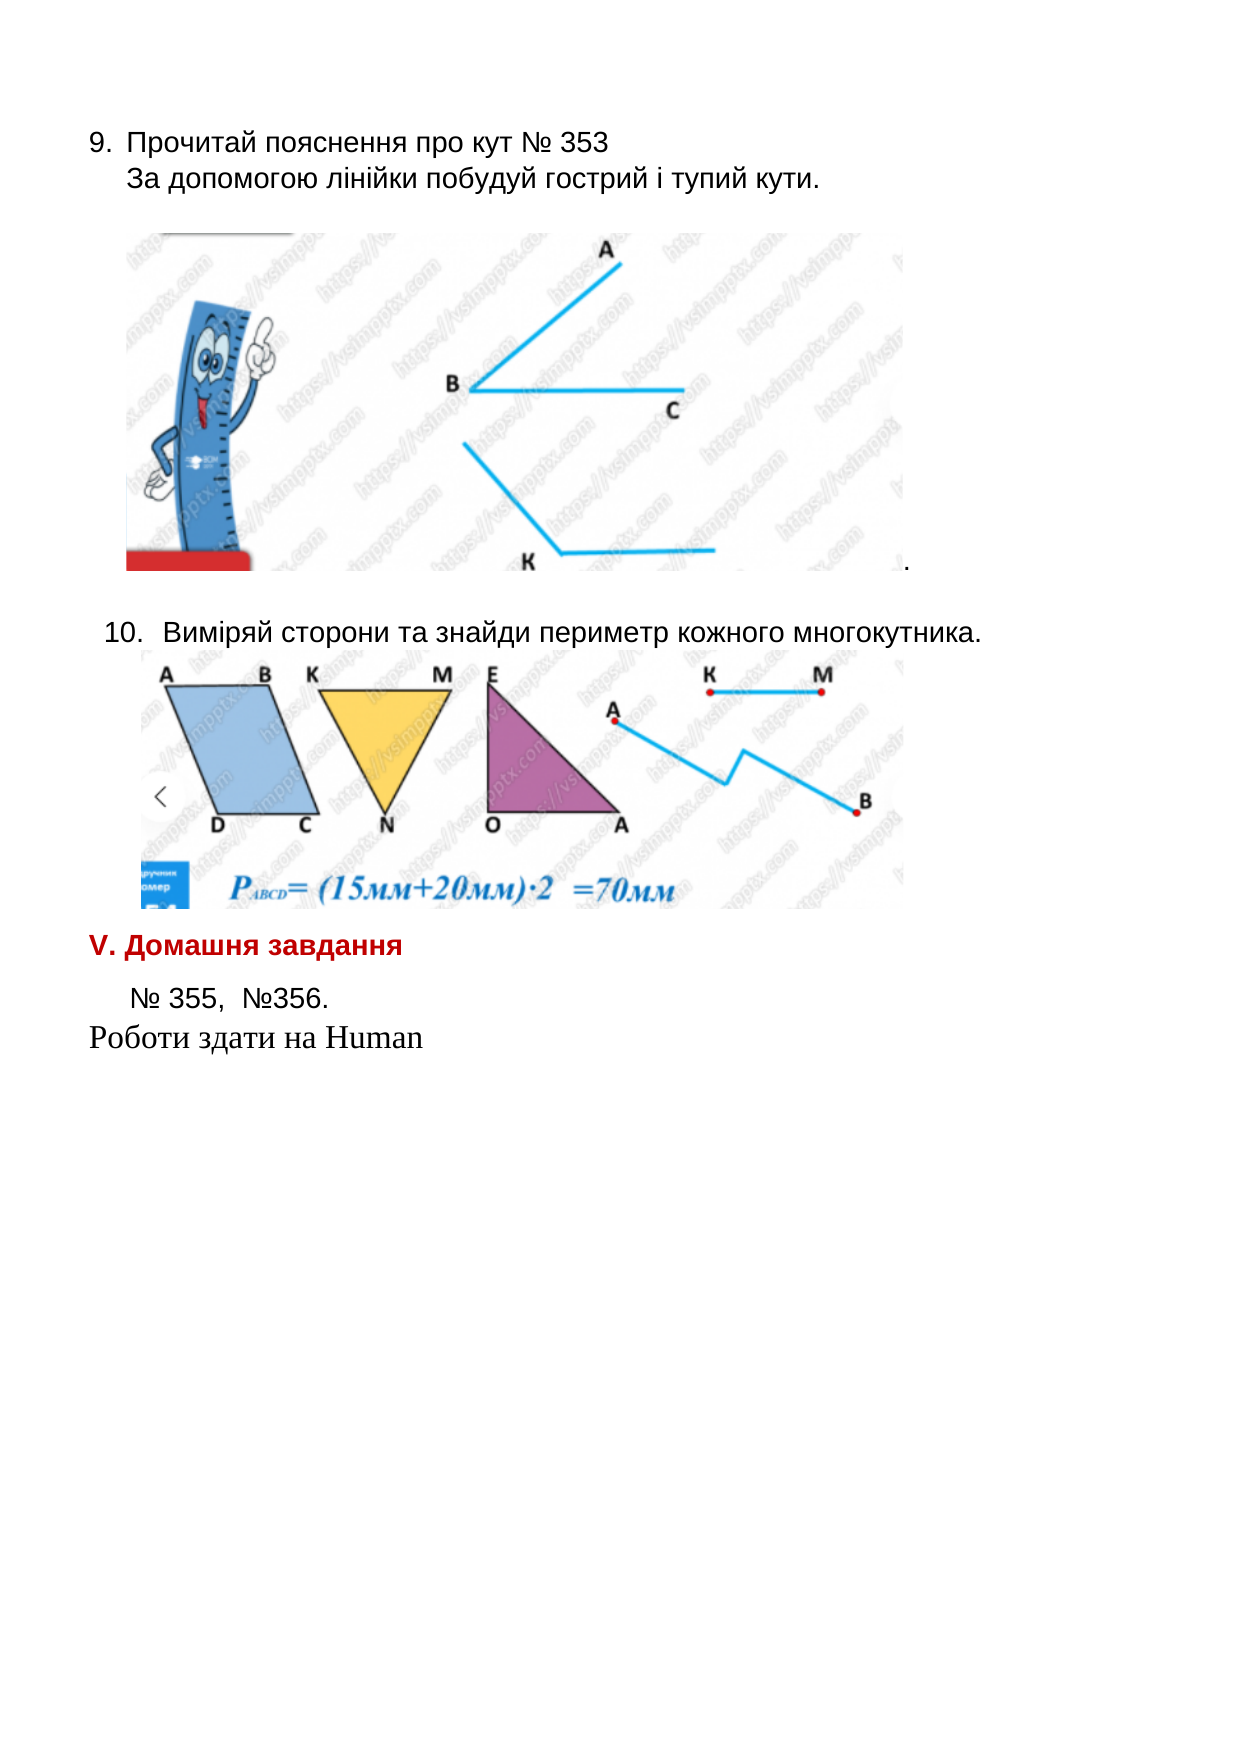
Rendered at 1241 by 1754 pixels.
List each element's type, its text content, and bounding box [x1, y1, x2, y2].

text № 355, №356. Роботи здати на Human [89, 981, 1152, 1056]
text V. Домашня завдання [89, 928, 1152, 961]
picture [126, 233, 903, 571]
picture [141, 650, 904, 909]
list За допомогою лінійки побудуй гострий і тупий кути. [126, 161, 1152, 194]
list Прочитай пояснення про кут № 353 [89, 125, 1152, 158]
